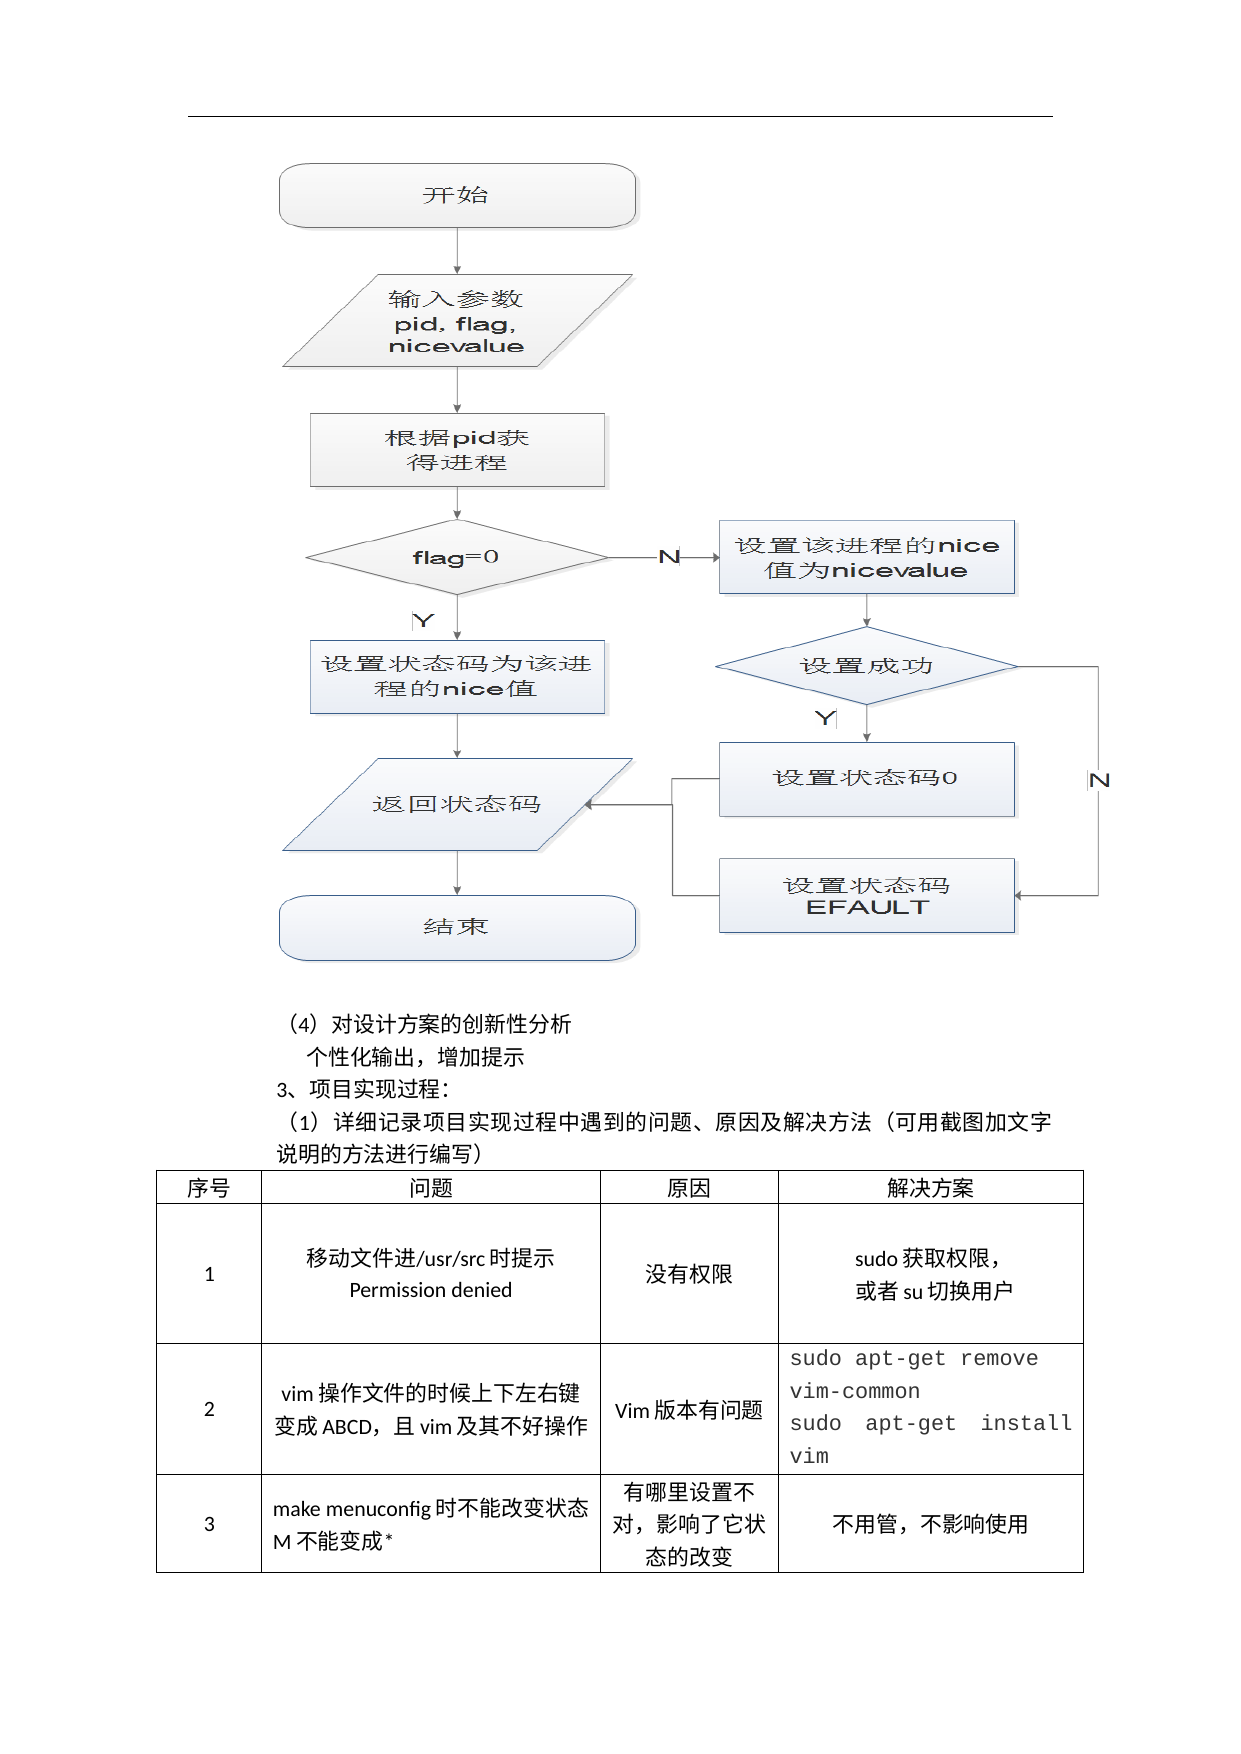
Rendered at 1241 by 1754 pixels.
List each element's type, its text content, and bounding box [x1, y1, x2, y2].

list 3、项目实现过程： [276, 1072, 1053, 1104]
table_cell 1 [157, 1204, 261, 1342]
table_cell 3 [157, 1475, 261, 1572]
table_cell 没有权限 [601, 1204, 778, 1342]
table_cell 移动文件进/usr/src时提示 Permission denied [262, 1204, 600, 1342]
picture [276, 162, 1140, 964]
table_cell sudo获取权限， 或者su切换用户 [779, 1204, 1083, 1342]
table_cell make menuconfig时不能改变状态M不能变成* [262, 1475, 600, 1572]
table_header 问题 [262, 1171, 600, 1203]
list 个性化输出，增加提示 [276, 1039, 1053, 1072]
table_cell 有哪里设置不对，影响了它状态的改变 [601, 1475, 778, 1572]
table_header 序号 [157, 1171, 261, 1203]
list （1）详细记录项目实现过程中遇到的问题、原因及解决方法（可用截图加文字说明的方法进行编写） [276, 1104, 1053, 1169]
table_header 解决方案 [779, 1171, 1083, 1203]
table_cell Vim版本有问题 [601, 1344, 778, 1473]
list （4）对设计方案的创新性分析 [276, 1007, 1053, 1039]
table_cell vim操作文件的时候上下左右键变成ABCD，且vim及其不好操作 [262, 1344, 600, 1473]
table_header 原因 [601, 1171, 778, 1203]
table_cell sudo apt-get remove vim-common sudo apt-get install vim [779, 1344, 1083, 1473]
table_cell 不用管，不影响使用 [779, 1475, 1083, 1572]
table_cell 2 [157, 1344, 261, 1473]
